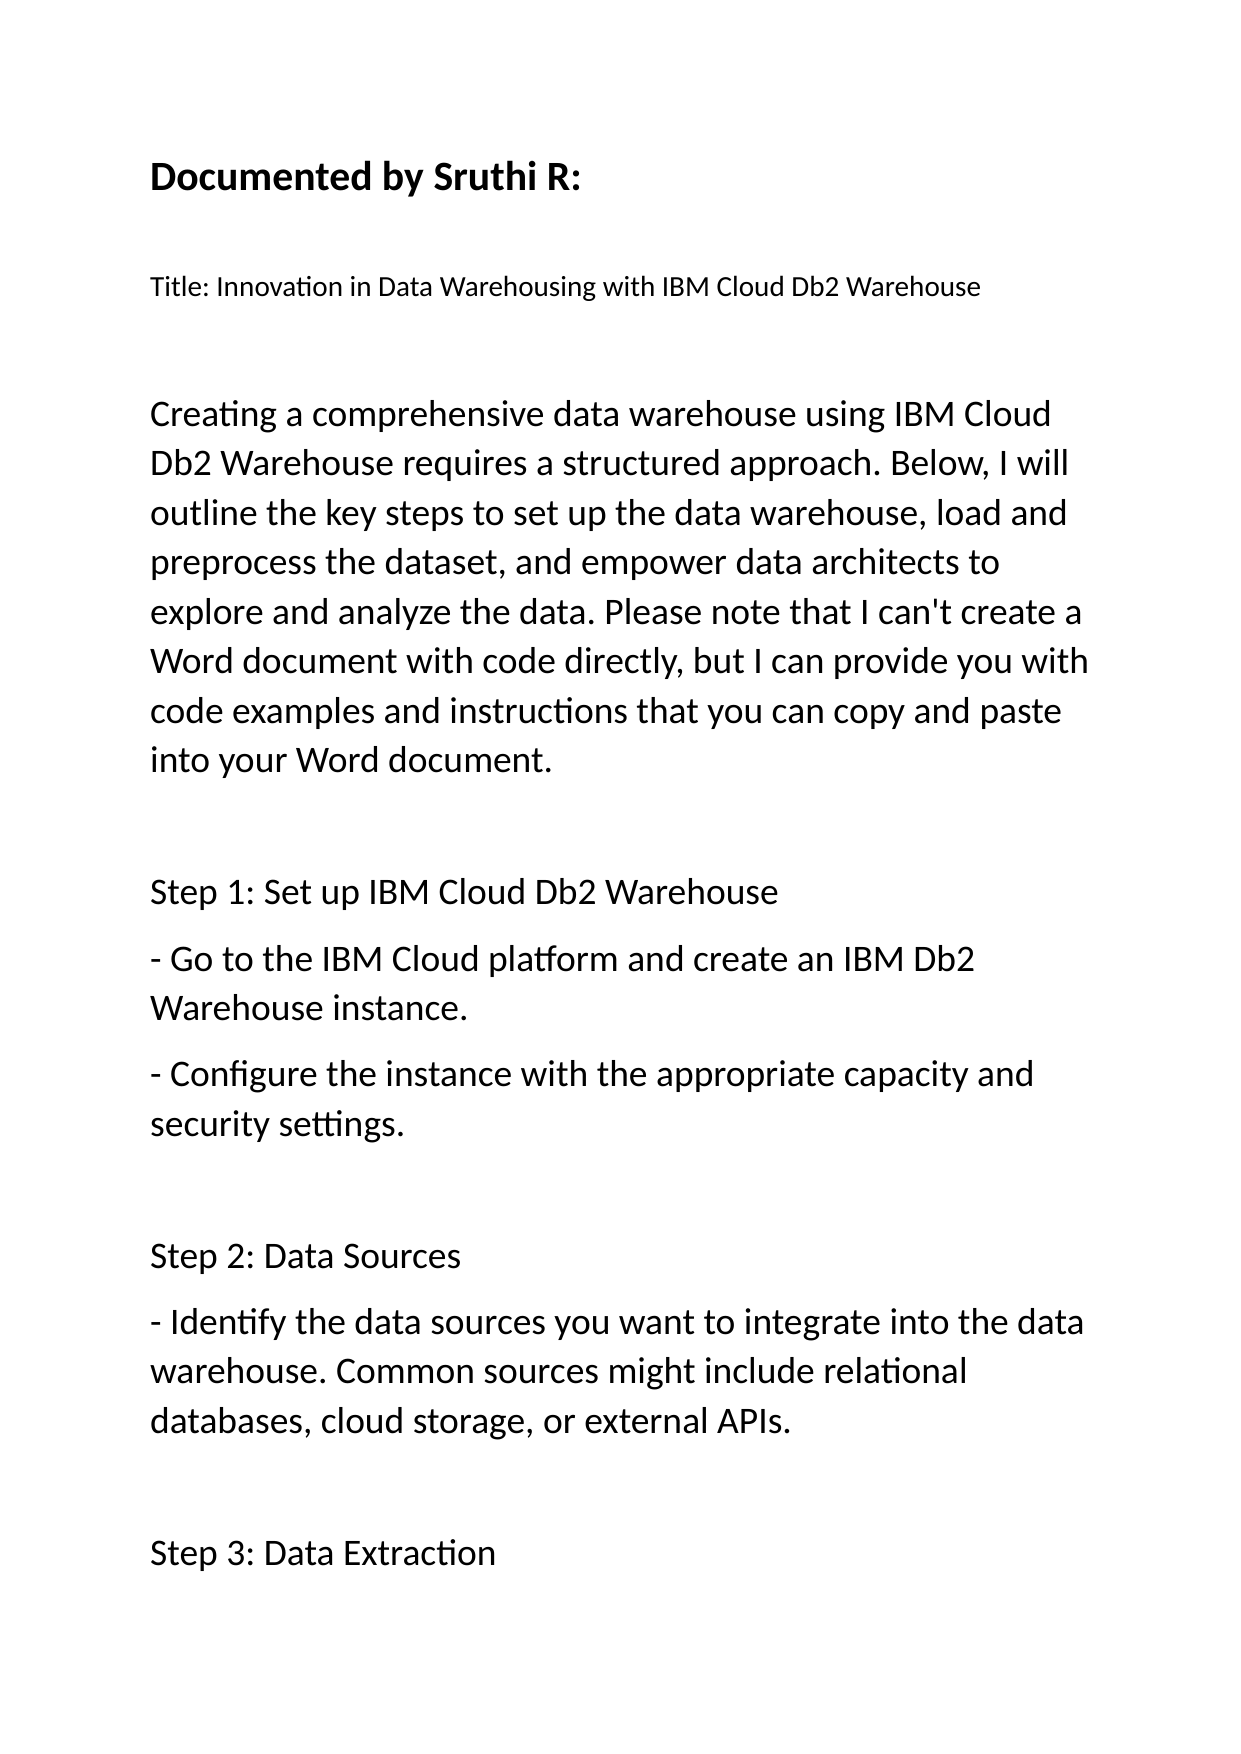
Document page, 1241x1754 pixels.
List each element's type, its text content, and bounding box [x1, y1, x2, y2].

text Step 1: Set up IBM Cloud Db2 Warehouse [150, 868, 1090, 914]
text - Configure the instance with the appropriate capacity and security settings. [150, 1050, 1090, 1145]
text Creating a comprehensive data warehouse using IBM Cloud Db2 Warehouse requires a structured approach. Below, I will outline the key steps to set up the data warehouse, load and preprocess the dataset, and empower data architects to explore and analyze the data. Please note that I can't create a Word document with code directly, but I can provide you with code examples and instructions that you can copy and paste into your Word document. [150, 390, 1090, 782]
text Documented by Sruthi R: [150, 150, 1090, 201]
text Step 2: Data Sources [150, 1232, 1090, 1278]
text - Identify the data sources you want to integrate into the data warehouse. Common sources might include relational databases, cloud storage, or external APIs. [150, 1298, 1090, 1443]
text - Go to the IBM Cloud platform and create an IBM Db2 Warehouse instance. [150, 934, 1090, 1030]
text Step 3: Data Extraction [150, 1529, 1090, 1575]
text Title: Innovation in Data Warehousing with IBM Cloud Db2 Warehouse [150, 268, 1090, 304]
